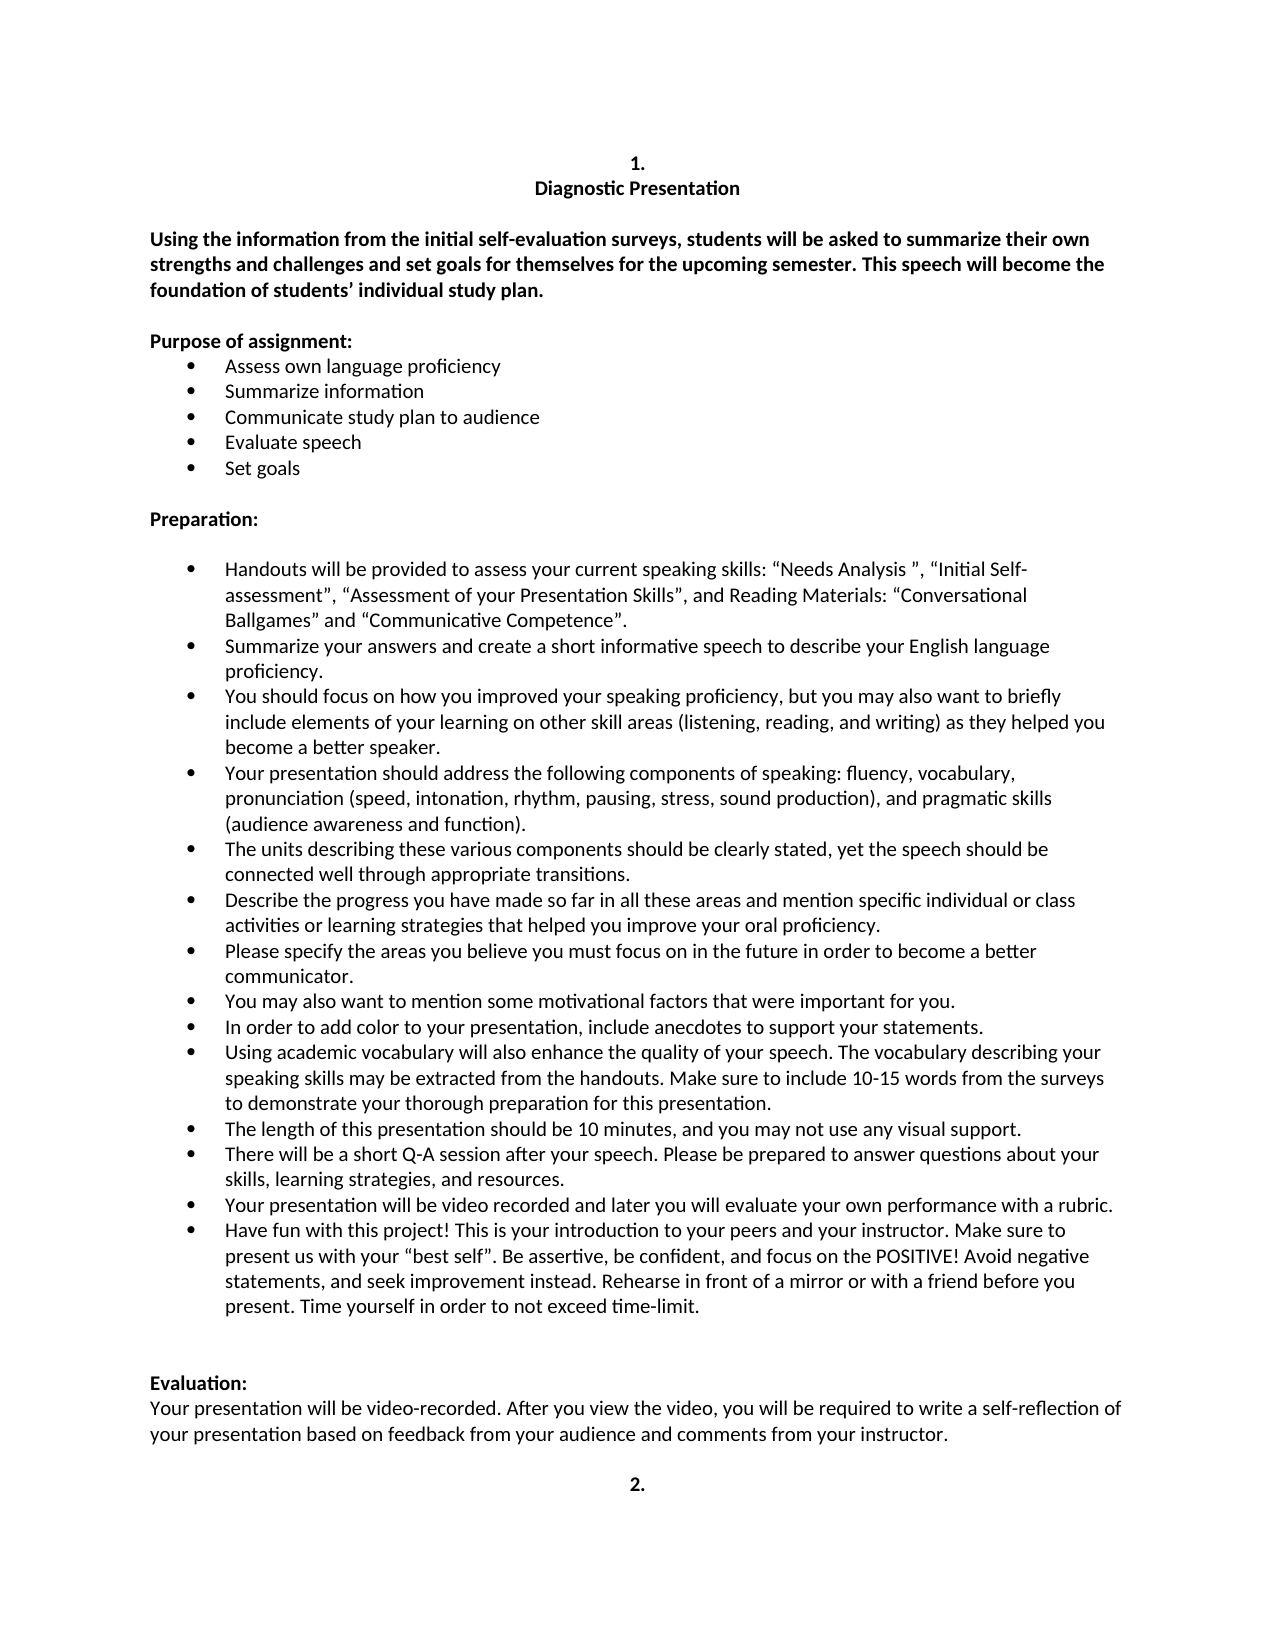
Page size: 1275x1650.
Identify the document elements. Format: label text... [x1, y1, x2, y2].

text Evaluation: [150, 1370, 1125, 1395]
list Handouts will be provided to assess your current speaking skills: “Needs Analysis ”, “Initial Self-assessment”, “Assessment of your Presentation Skills”, and Reading Materials: “Conversational Ballgames” and “Communicative Competence”. [187, 557, 1125, 633]
list The units describing these various components should be clearly stated, yet the speech should be connected well through appropriate transitions. [187, 836, 1125, 887]
list Have fun with this project! This is your introduction to your peers and your instructor. Make sure to present us with your “best self”. Be assertive, be confident, and focus on the POSITIVE! Avoid negative statements, and seek improvement instead. Rehearse in front of a mirror or with a friend before you present. Time yourself in order to not exceed time-limit. [187, 1217, 1125, 1319]
list Set goals [187, 455, 1125, 480]
list Assess own language proficiency [187, 353, 1125, 379]
list Using academic vocabulary will also enhance the quality of your speech. The vocabulary describing your speaking skills may be extracted from the handouts. Make sure to include 10-15 words from the surveys to demonstrate your thorough preparation for this presentation. [187, 1039, 1125, 1116]
text 1. [150, 150, 1125, 175]
text Diagnostic Presentation [150, 175, 1125, 201]
list Your presentation will be video recorded and later you will evaluate your own performance with a rubric. [187, 1192, 1125, 1217]
list Summarize information [187, 379, 1125, 404]
list The length of this presentation should be 10 minutes, and you may not use any visual support. [187, 1116, 1125, 1141]
text Your presentation will be video-recorded. After you view the video, you will be required to write a self-reflection of your presentation based on feedback from your audience and comments from your instructor. [150, 1395, 1125, 1446]
list There will be a short Q-A session after your speech. Please be prepared to answer questions about your skills, learning strategies, and resources. [187, 1141, 1125, 1192]
text Preparation: [150, 506, 1125, 531]
list Describe the progress you have made so far in all these areas and mention specific individual or class activities or learning strategies that helped you improve your oral proficiency. [187, 887, 1125, 938]
list You should focus on how you improved your speaking proficiency, but you may also want to briefly include elements of your learning on other skill areas (listening, reading, and writing) as they helped you become a better speaker. [187, 684, 1125, 760]
list Evaluate speech [187, 429, 1125, 455]
list Summarize your answers and create a short informative speech to describe your English language proficiency. [187, 633, 1125, 684]
text Using the information from the initial self-evaluation surveys, students will be asked to summarize their own strengths and challenges and set goals for themselves for the upcoming semester. This speech will become the foundation of students’ individual study plan. [150, 226, 1125, 302]
list Your presentation should address the following components of speaking: fluency, vocabulary, pronunciation (speed, intonation, rhythm, pausing, stress, sound production), and pragmatic skills (audience awareness and function). [187, 760, 1125, 836]
text Purpose of assignment: [150, 328, 1125, 353]
list Please specify the areas you believe you must focus on in the future in order to become a better communicator. [187, 938, 1125, 989]
list In order to add color to your presentation, include anecdotes to support your statements. [187, 1014, 1125, 1039]
list You may also want to mention some motivational factors that were important for you. [187, 989, 1125, 1014]
list Communicate study plan to audience [187, 404, 1125, 429]
text 2. [150, 1472, 1125, 1497]
